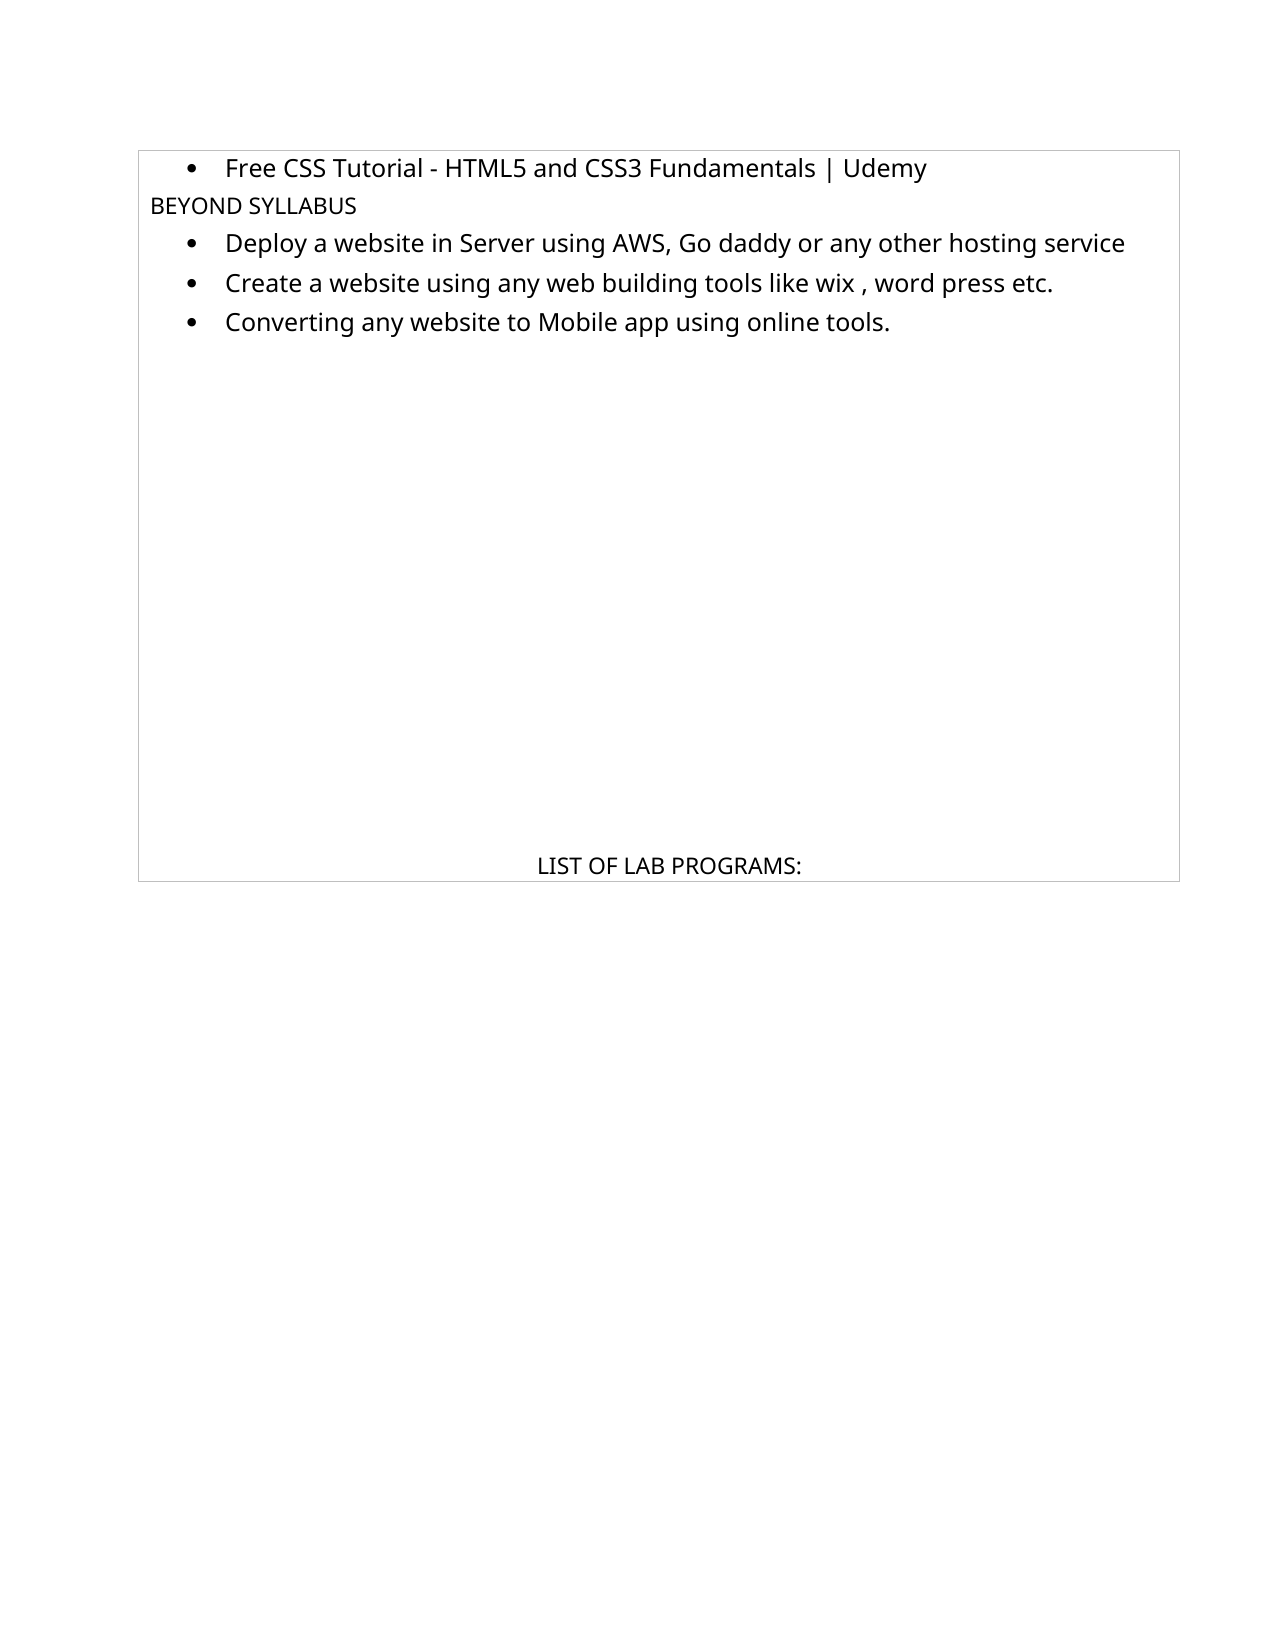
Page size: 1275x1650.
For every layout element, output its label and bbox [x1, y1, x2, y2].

table_cell [139, 151, 1179, 881]
